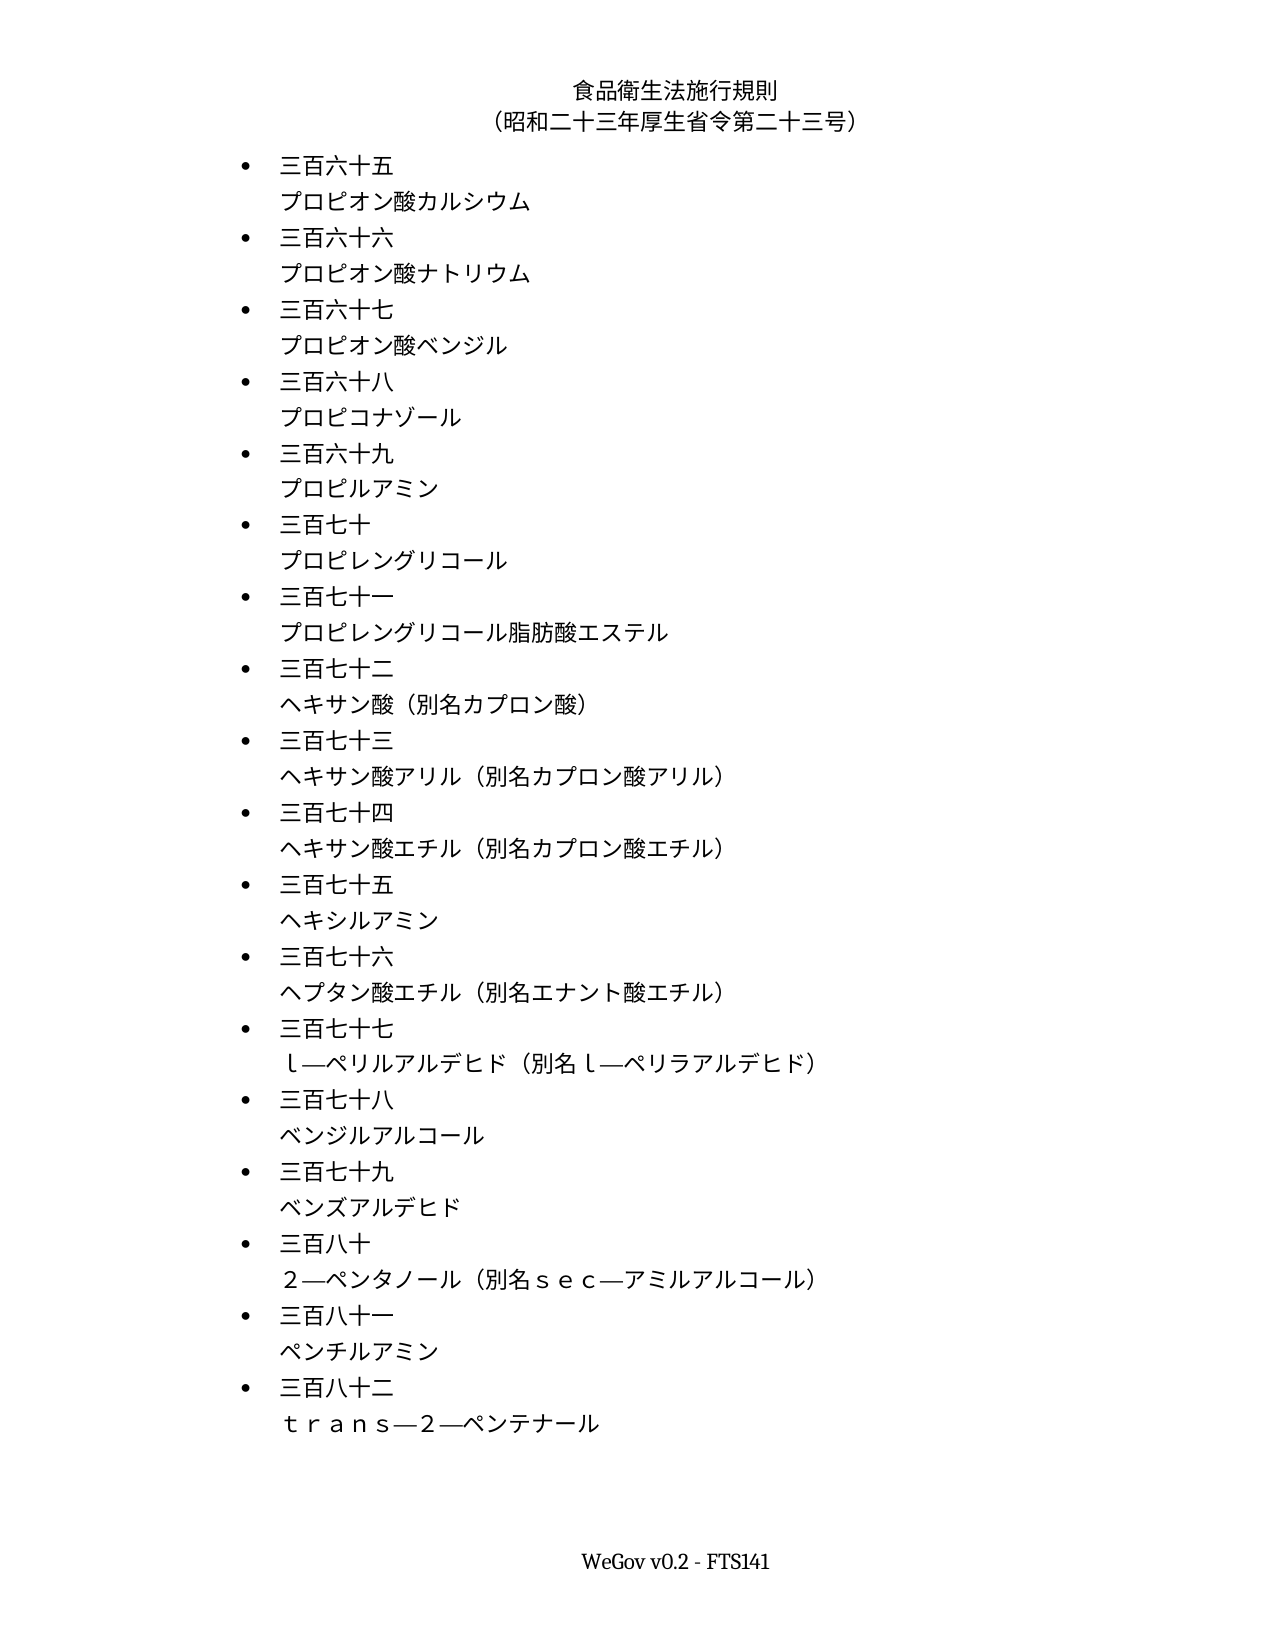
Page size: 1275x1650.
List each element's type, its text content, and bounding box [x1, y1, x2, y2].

list 三百六十八 プロピコナゾール [242, 366, 1087, 433]
list 三百七十九 ベンズアルデヒド [242, 1156, 1087, 1223]
list 三百七十二 ヘキサン酸（別名カプロン酸） [242, 653, 1087, 720]
list 三百六十九 プロピルアミン [242, 437, 1087, 505]
list 三百六十七 プロピオン酸ベンジル [242, 294, 1087, 361]
list 三百七十七 ｌ―ペリルアルデヒド（別名ｌ―ペリラアルデヒド） [242, 1012, 1087, 1080]
list 三百七十 プロピレングリコール [242, 509, 1087, 577]
list 三百七十四 ヘキサン酸エチル（別名カプロン酸エチル） [242, 797, 1087, 864]
list 三百七十三 ヘキサン酸アリル（別名カプロン酸アリル） [242, 725, 1087, 792]
list 三百七十八 ベンジルアルコール [242, 1084, 1087, 1152]
list 三百六十五 プロピオン酸カルシウム [242, 150, 1087, 217]
list 三百七十六 ヘプタン酸エチル（別名エナント酸エチル） [242, 941, 1087, 1008]
list 三百七十五 ヘキシルアミン [242, 869, 1087, 936]
list 三百七十一 プロピレングリコール脂肪酸エステル [242, 581, 1087, 648]
list 三百八十二 ｔｒａｎｓ―２―ペンテナール [242, 1372, 1087, 1439]
list 三百六十六 プロピオン酸ナトリウム [242, 222, 1087, 289]
list 三百八十 ２―ペンタノール（別名ｓｅｃ―アミルアルコール） [242, 1228, 1087, 1295]
list 三百八十一 ペンチルアミン [242, 1300, 1087, 1367]
